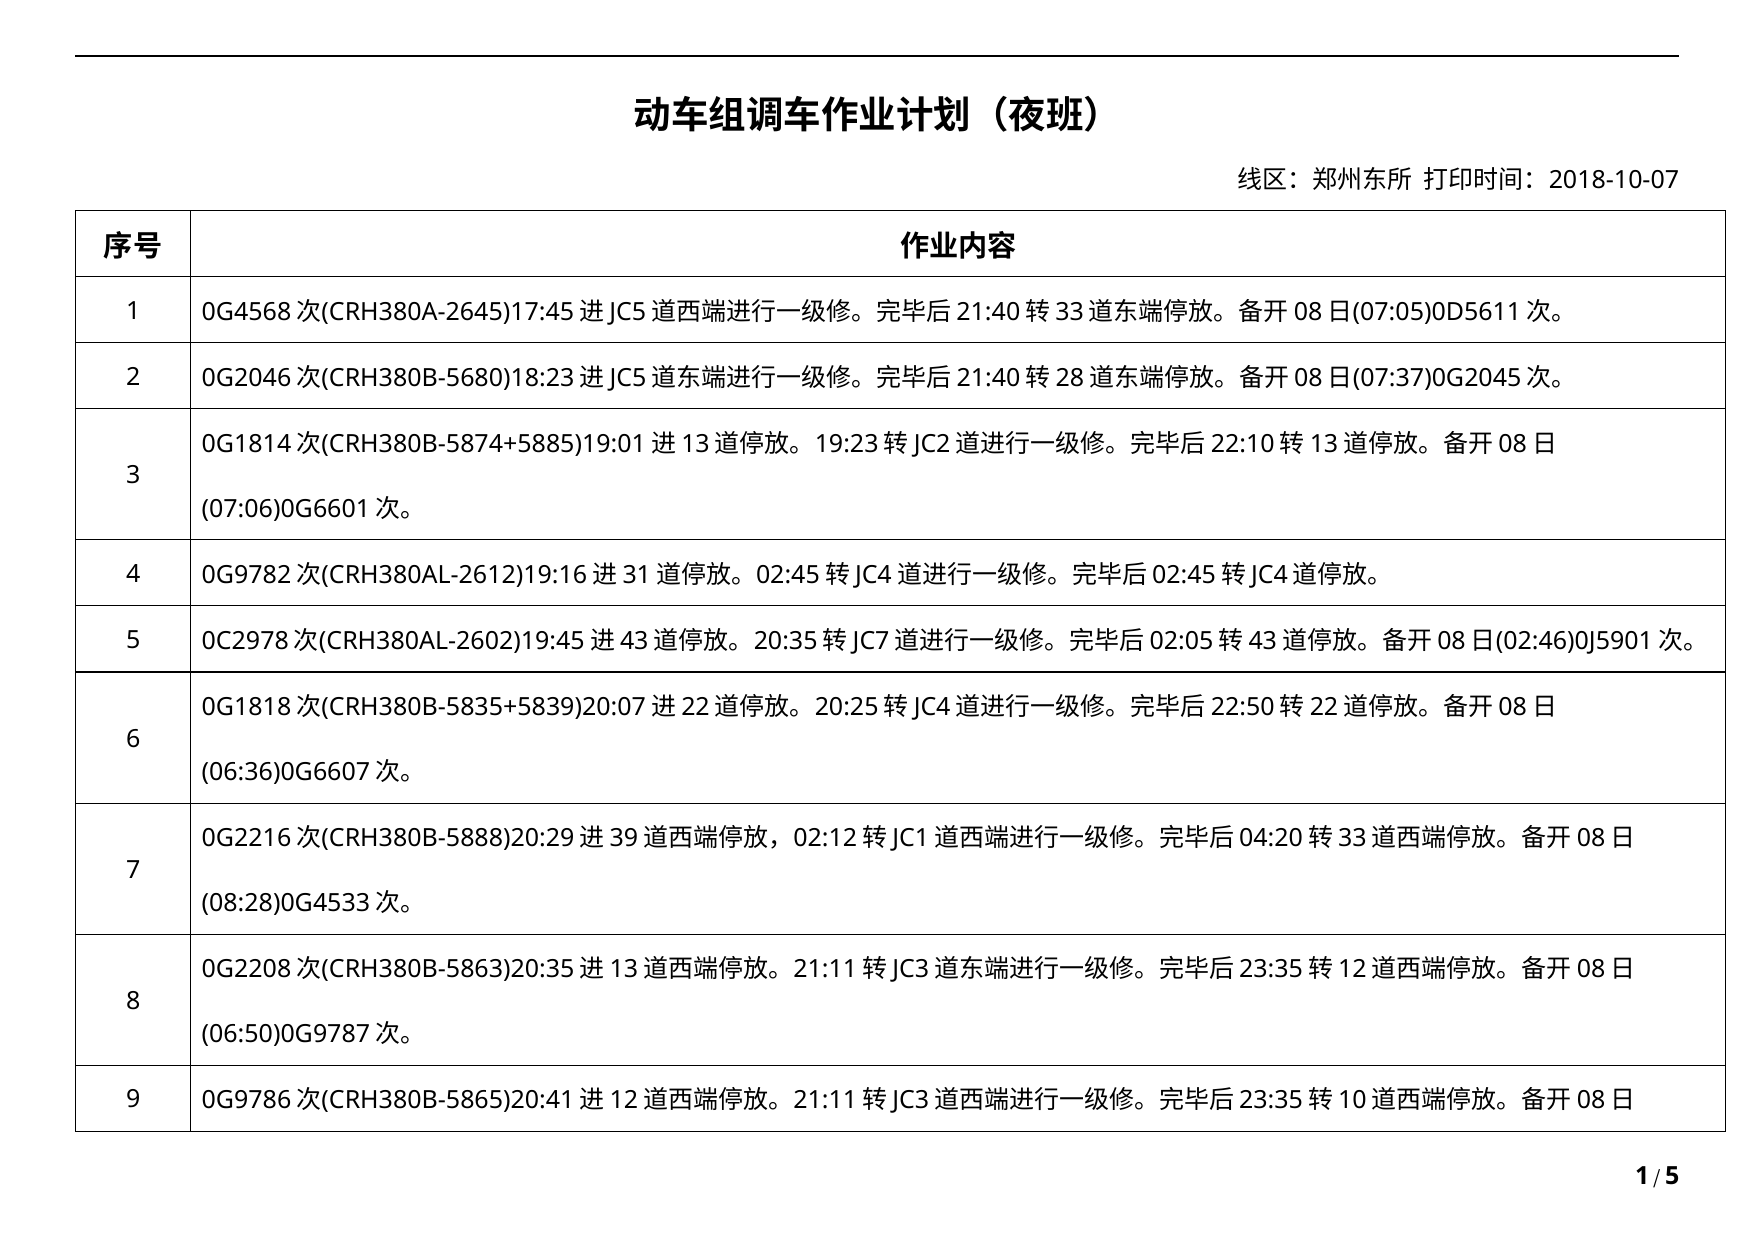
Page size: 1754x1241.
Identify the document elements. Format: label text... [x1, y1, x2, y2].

table_cell 0G1818次(CRH380B-5835+5839)20:07进22道停放。20:25转JC4道进行一级修。完毕后22:50转22道停放。备开08日(06:36)0G6607次。 [191, 673, 1725, 802]
table_cell 3 [76, 409, 190, 539]
table_cell 7 [76, 804, 190, 933]
table_cell 1 [76, 277, 190, 342]
table_cell 0G1814次(CRH380B-5874+5885)19:01进13道停放。19:23转JC2道进行一级修。完毕后22:10转13道停放。备开08日(07:06)0G6601次。 [191, 409, 1725, 539]
table_cell 2 [76, 343, 190, 408]
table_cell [191, 1066, 1725, 1131]
text 线区：郑州东所 打印时间：2018-10-07 [75, 145, 1679, 210]
table_cell 0G9782次(CRH380AL-2612)19:16进31道停放。02:45转JC4道进行一级修。完毕后02:45转JC4道停放。 [191, 540, 1725, 605]
table_cell 0G4568次(CRH380A-2645)17:45进JC5道西端进行一级修。完毕后21:40转33道东端停放。备开08日(07:05)0D5611次。 [191, 277, 1725, 342]
table_cell 0C2978次(CRH380AL-2602)19:45进43道停放。20:35转JC7道进行一级修。完毕后02:05转43道停放。备开08日(02:46)0J5901次。 [191, 606, 1725, 671]
table_cell 0G2046次(CRH380B-5680)18:23进JC5道东端进行一级修。完毕后21:40转28道东端停放。备开08日(07:37)0G2045次。 [191, 343, 1725, 408]
table_cell 6 [76, 673, 190, 802]
table_cell 0G2216次(CRH380B-5888)20:29进39道西端停放，02:12转JC1道西端进行一级修。完毕后04:20转33道西端停放。备开08日(08:28)0G4533次。 [191, 804, 1725, 933]
table_cell 0G2208次(CRH380B-5863)20:35进13道西端停放。21:11转JC3道东端进行一级修。完毕后23:35转12道西端停放。备开08日(06:50)0G9787次。 [191, 935, 1725, 1064]
table_header 序号 [76, 211, 190, 276]
table_header 作业内容 [191, 211, 1725, 276]
table_cell 5 [76, 606, 190, 671]
table_cell 8 [76, 935, 190, 1064]
table_cell 4 [76, 540, 190, 605]
text 动车组调车作业计划（夜班） [75, 80, 1679, 145]
table_cell 9 [76, 1066, 190, 1131]
